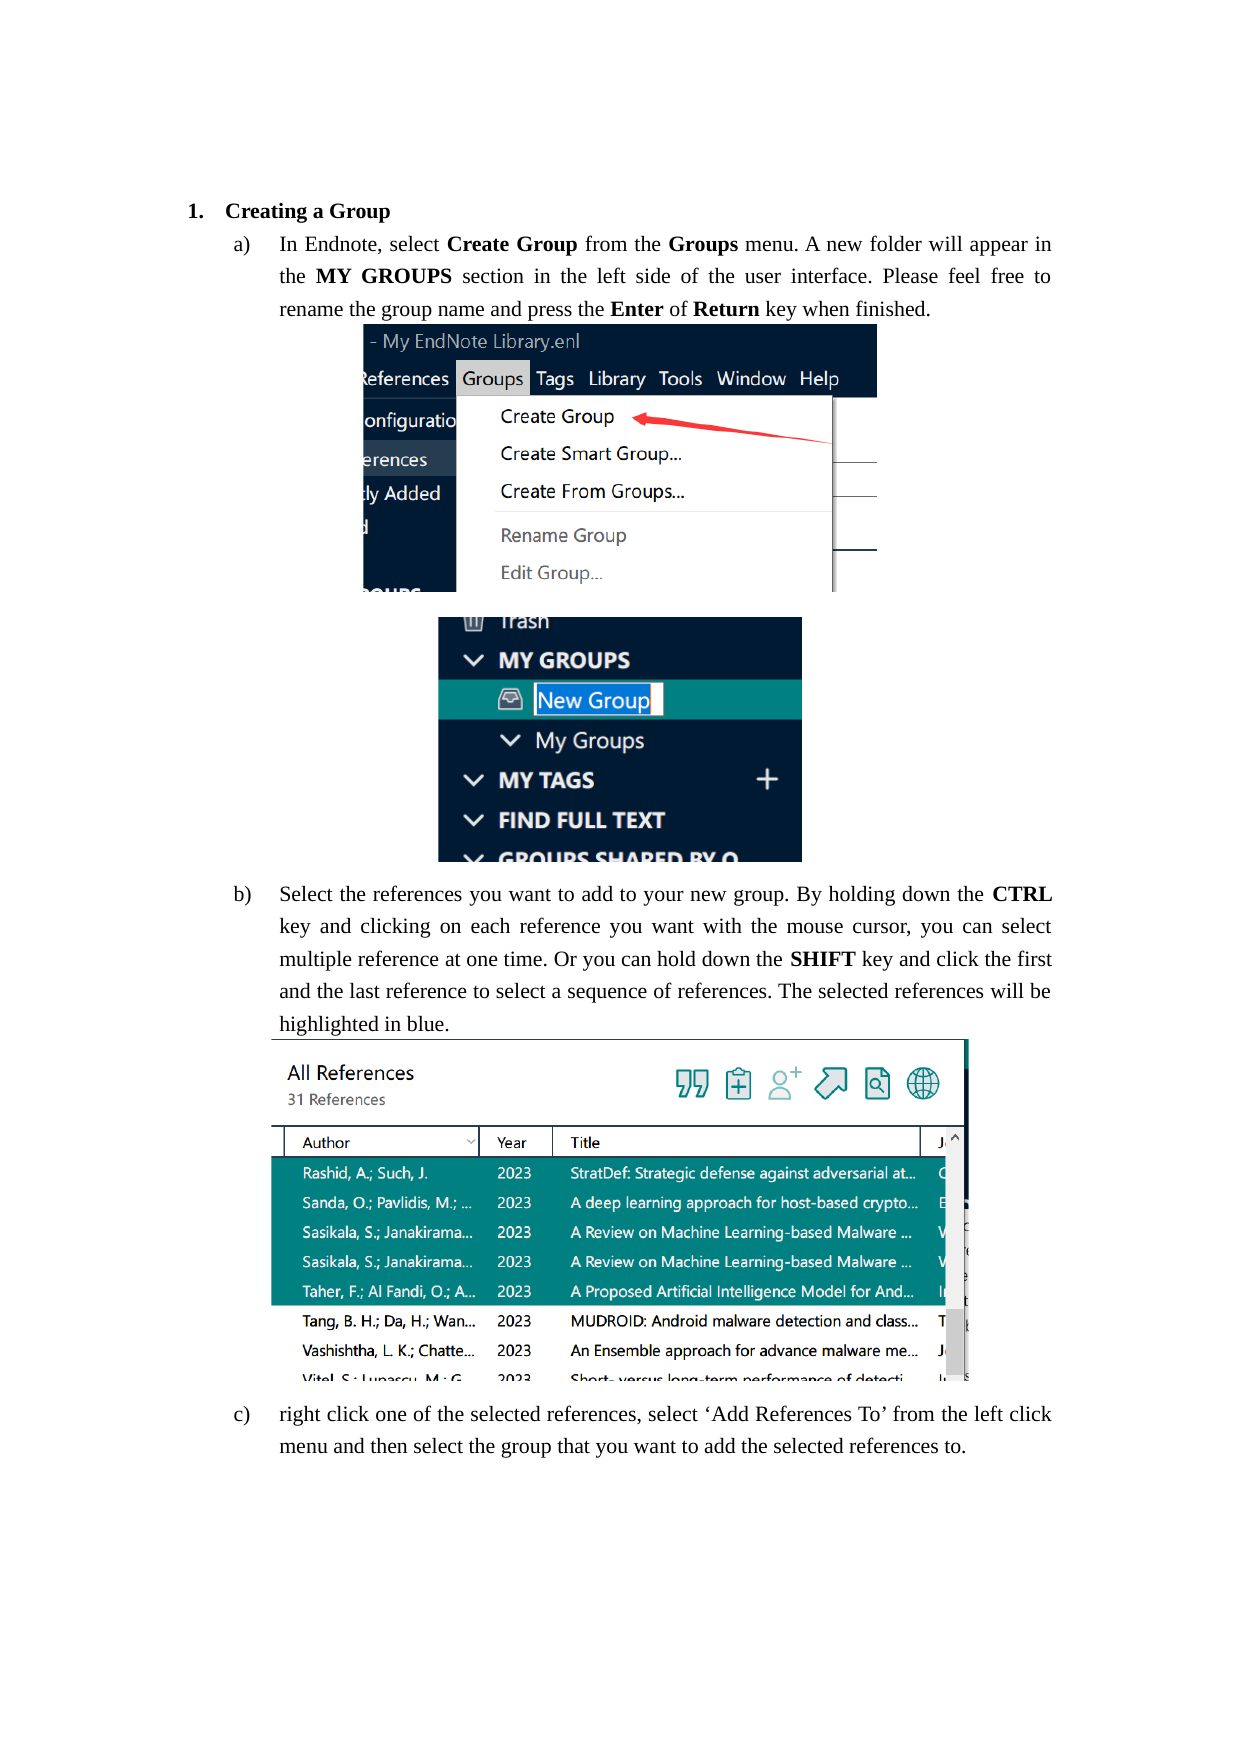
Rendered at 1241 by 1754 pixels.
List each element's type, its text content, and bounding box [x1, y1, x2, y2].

list In Endnote, select Create Group from the Groups menu. A new folder will appear in the MY GROUPS section in the left side of the user interface. Please feel free to rename the group name and press the Enter of Return key when finished. [233, 227, 1053, 324]
picture [438, 617, 802, 862]
picture [363, 324, 877, 592]
list Select the references you want to add to your new group. By holding down the CTRL key and clicking on each reference you want with the mouse cursor, you can select multiple reference at one time. Or you can hold down the SHIFT key and click the first and the last reference to select a sequence of references. The selected references will be highlighted in blue. [233, 877, 1053, 1039]
picture [271, 1039, 969, 1381]
list Creating a Group [187, 194, 1053, 227]
list right click one of the selected references, select ‘Add References To’ from the left click menu and then select the group that you want to add the selected references to. [233, 1397, 1053, 1462]
